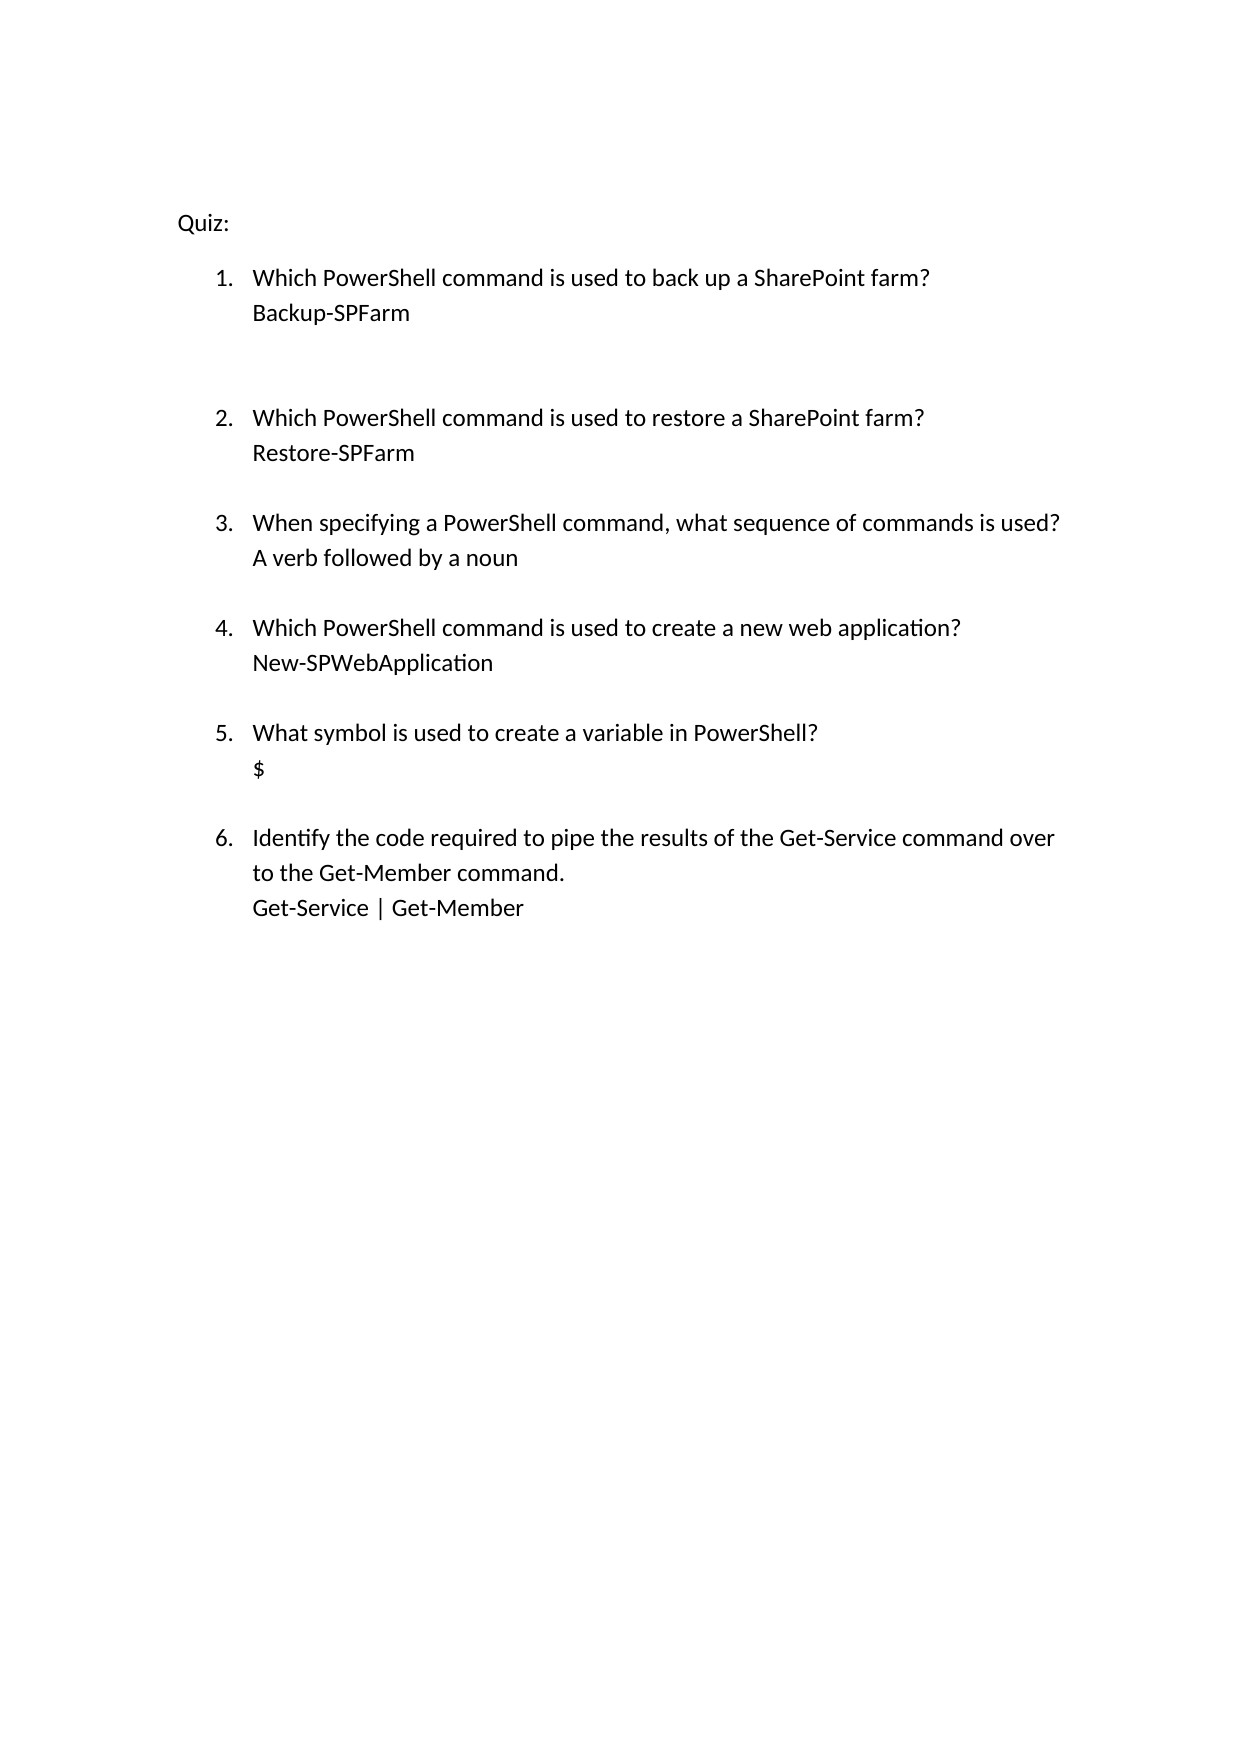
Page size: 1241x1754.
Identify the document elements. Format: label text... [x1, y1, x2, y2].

list Backup-SPFarm [252, 298, 1063, 328]
list A verb followed by a noun [252, 543, 1063, 573]
list $ [252, 753, 1063, 783]
list Which PowerShell command is used to restore a SharePoint farm? [215, 403, 1063, 433]
list Restore-SPFarm [252, 438, 1063, 468]
list Which PowerShell command is used to create a new web application? [215, 613, 1063, 643]
list What symbol is used to create a variable in PowerShell? [215, 718, 1063, 748]
text Quiz: [177, 207, 1063, 237]
list Get-Service | Get-Member [252, 893, 1063, 923]
list Which PowerShell command is used to back up a SharePoint farm? [215, 263, 1063, 293]
list New-SPWebApplication [252, 648, 1063, 678]
list Identify the code required to pipe the results of the Get-Service command over to the Get-Member command. [215, 823, 1063, 888]
list When specifying a PowerShell command, what sequence of commands is used? [215, 508, 1063, 538]
